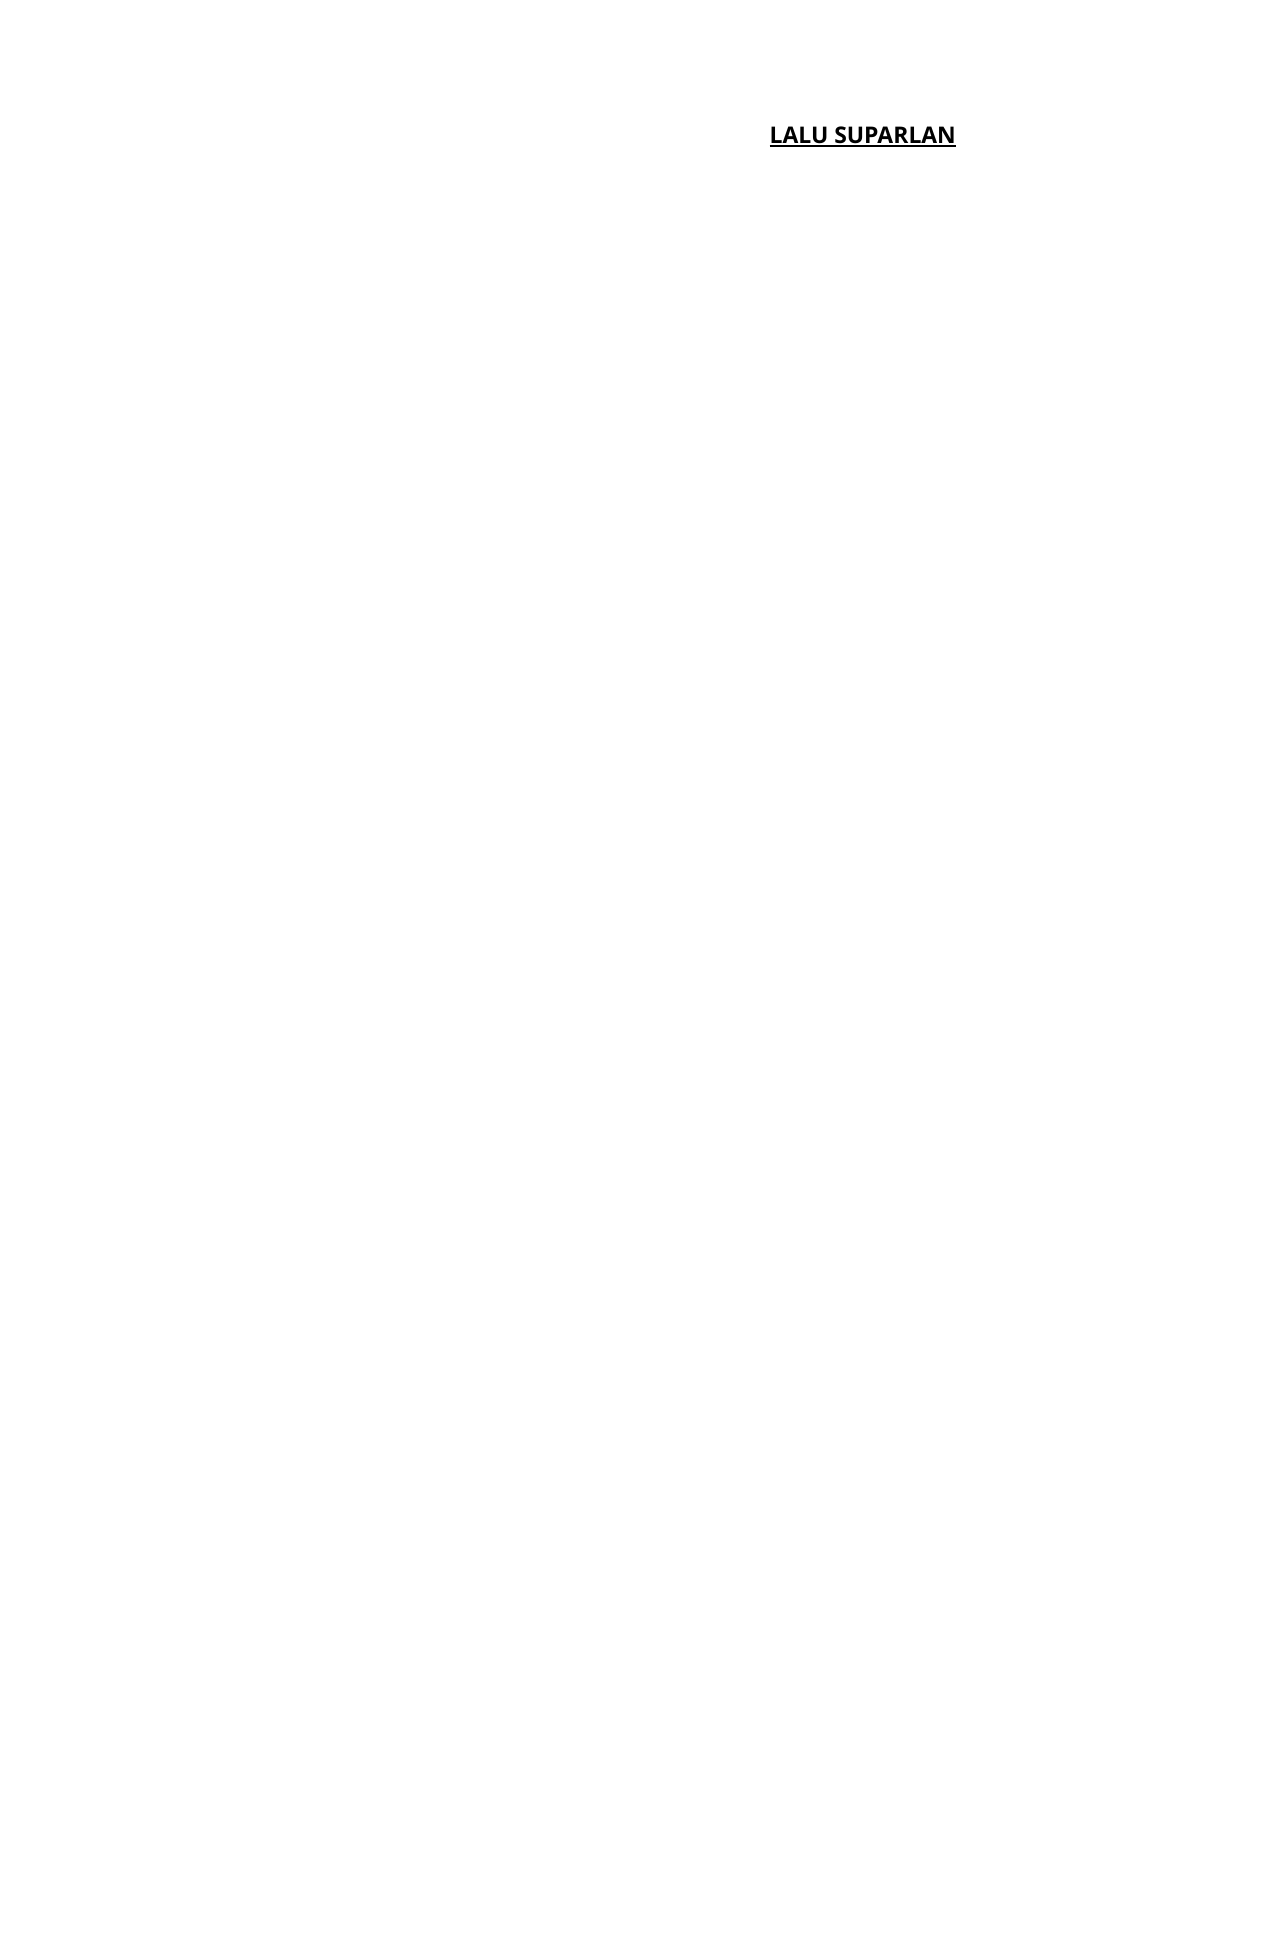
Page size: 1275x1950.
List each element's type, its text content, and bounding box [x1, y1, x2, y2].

text LALU SUPARLAN [555, 119, 1170, 150]
